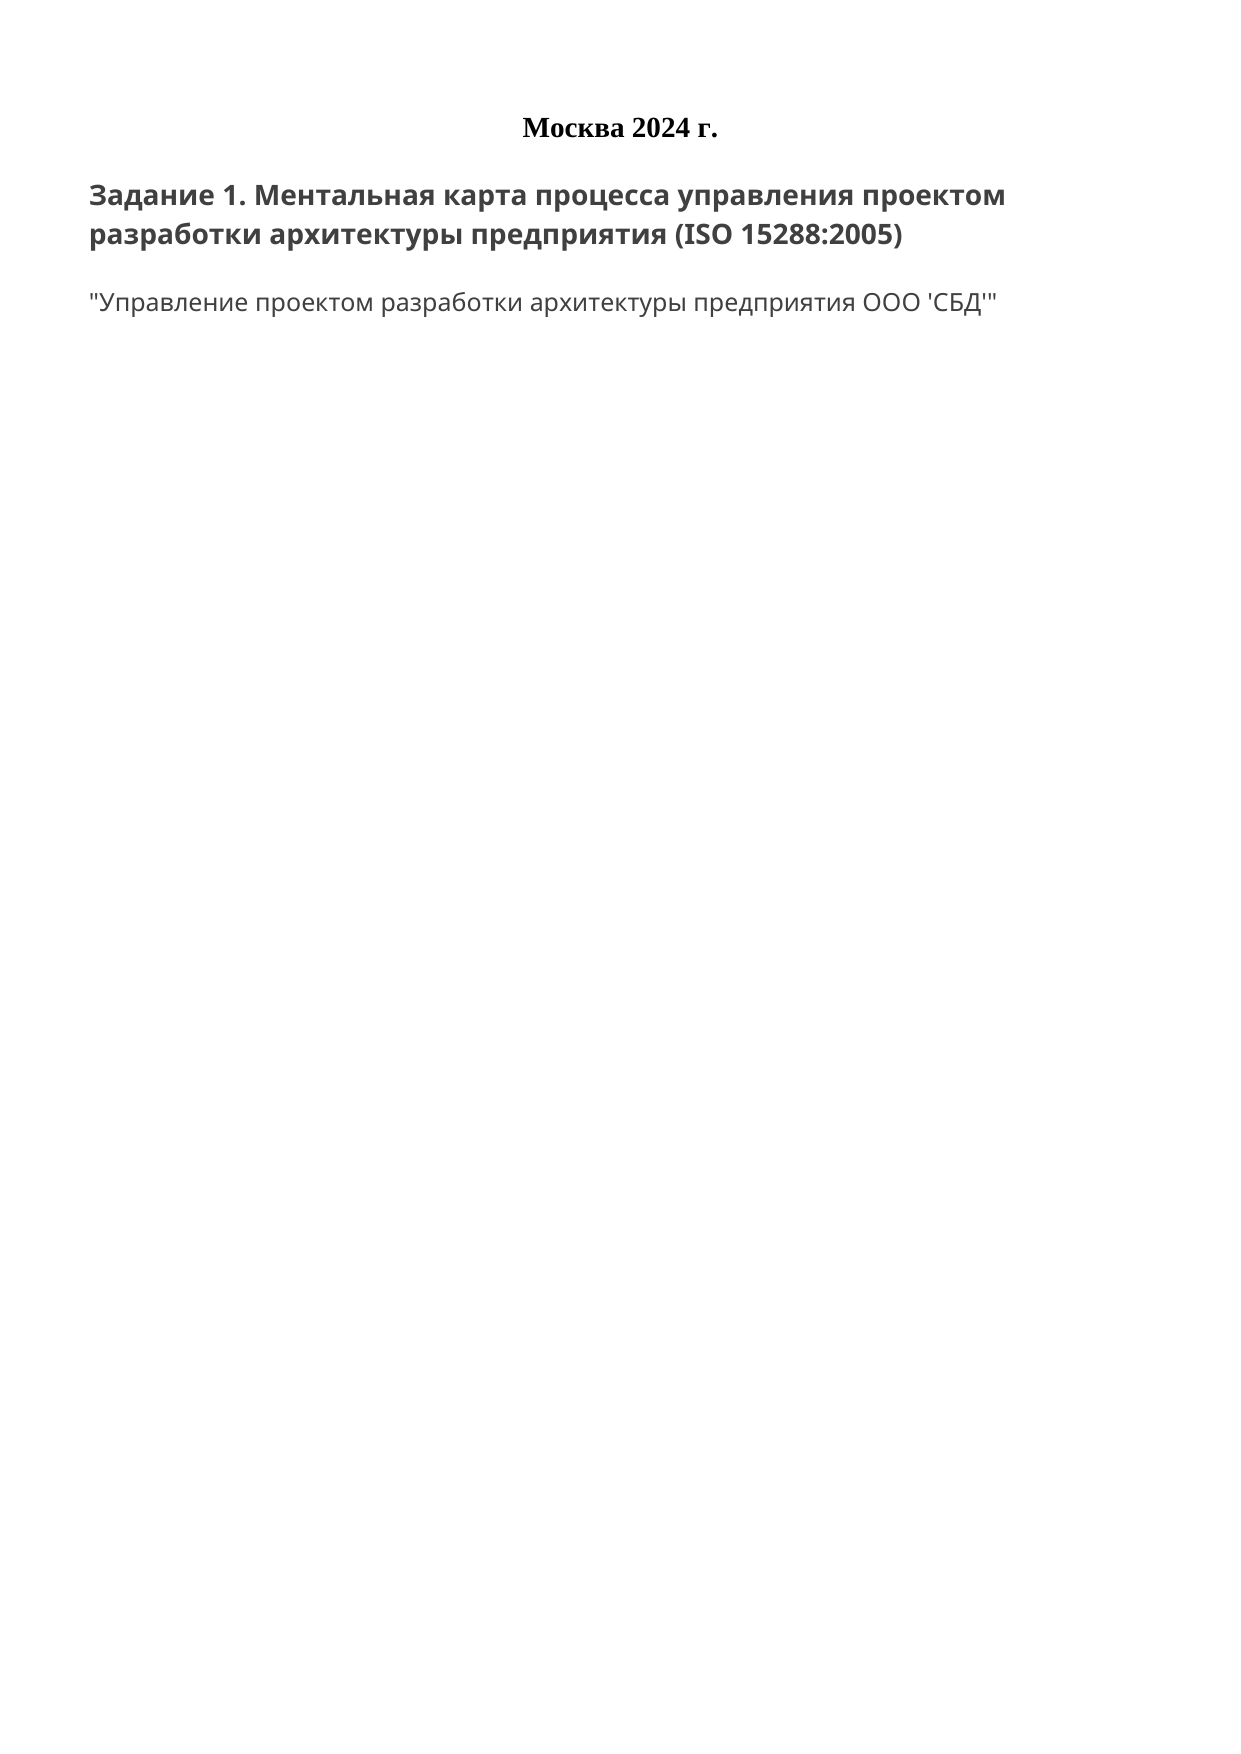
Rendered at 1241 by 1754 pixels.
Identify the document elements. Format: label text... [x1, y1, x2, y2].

text Москва 2024 г. [89, 89, 1152, 144]
text Задание 1. Ментальная карта процесса управления проектом разработки архитектуры предприятия (ISO 15288:2005) [89, 176, 1152, 252]
text "Управление проектом разработки архитектуры предприятия ООО 'СБД'" [89, 274, 1152, 318]
